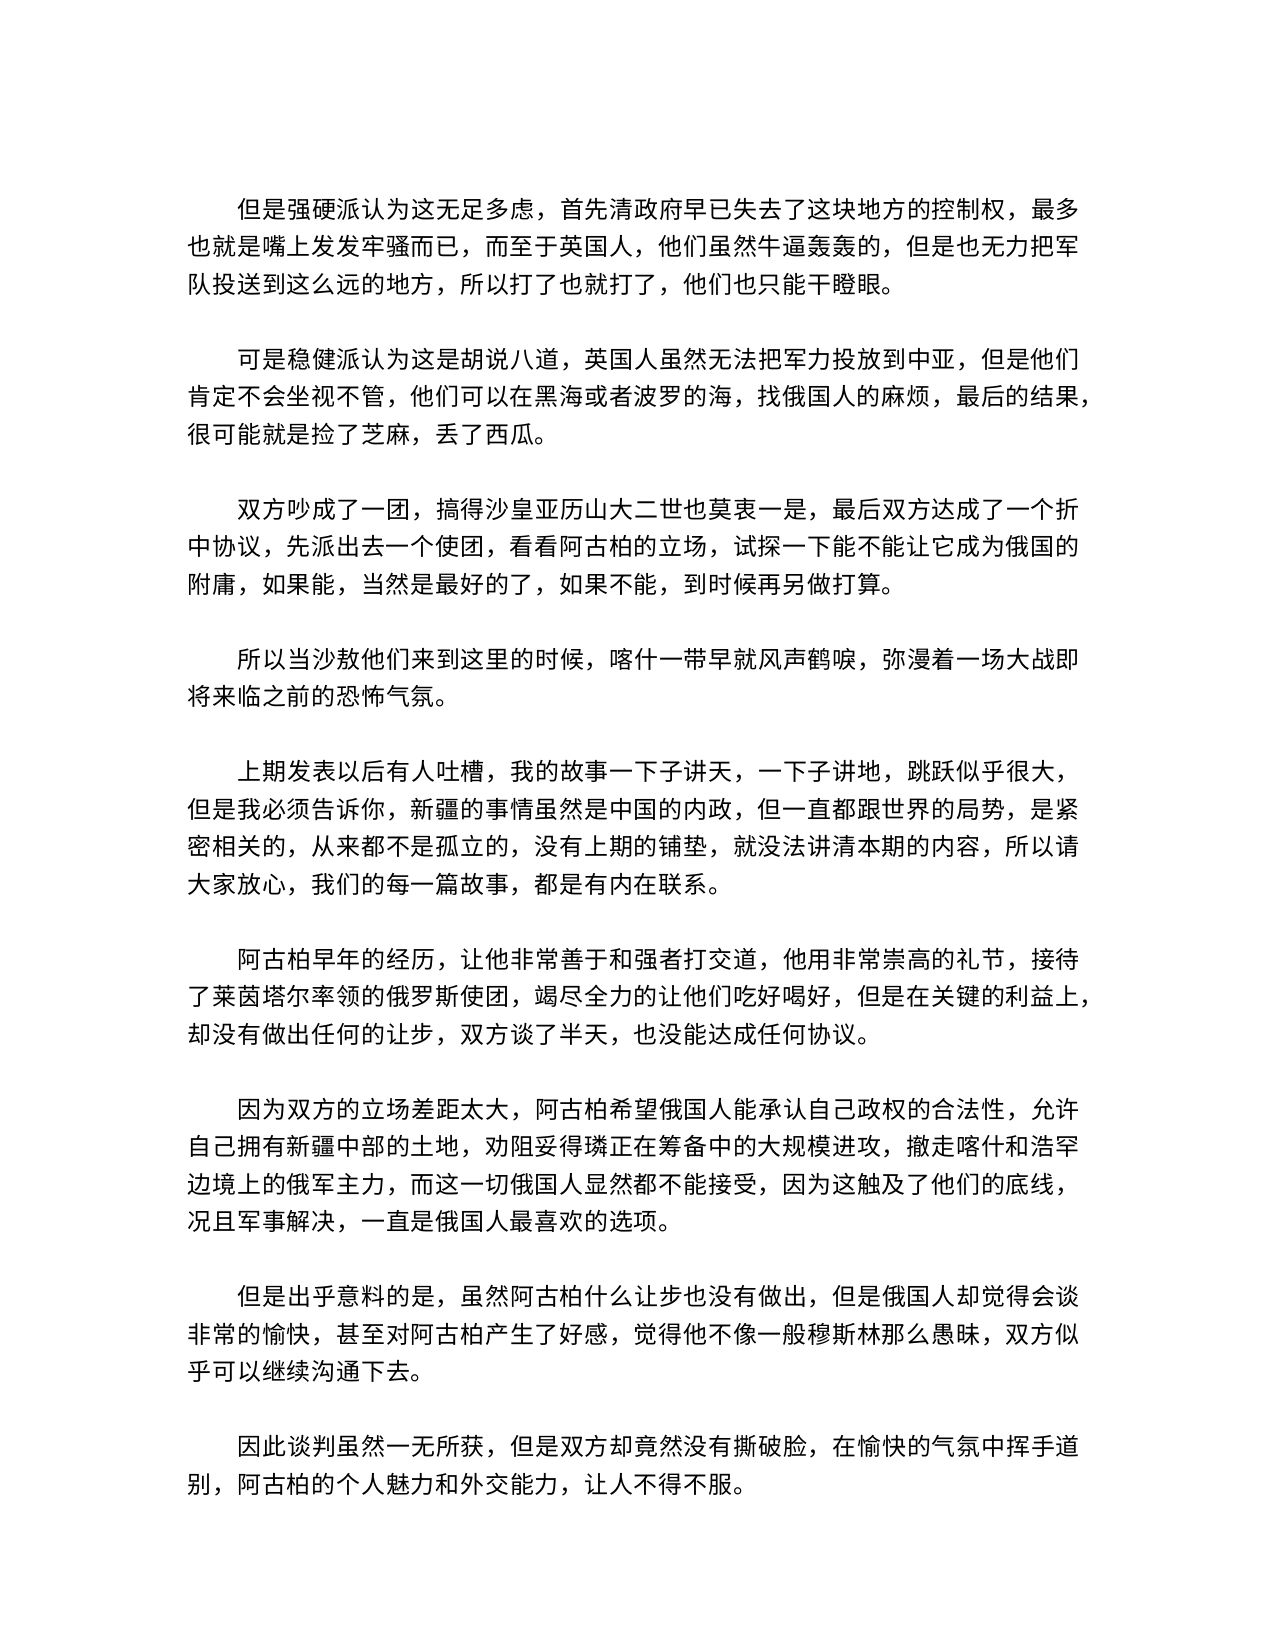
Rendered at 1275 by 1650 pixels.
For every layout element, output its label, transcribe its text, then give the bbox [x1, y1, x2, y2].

text 因此谈判虽然一无所获，但是双方却竟然没有撕破脸，在愉快的气氛中挥手道别，阿古柏的个人魅力和外交能力，让人不得不服。 [187, 1425, 1087, 1500]
text 因为双方的立场差距太大，阿古柏希望俄国人能承认自己政权的合法性，允许自己拥有新疆中部的土地，劝阻妥得璘正在筹备中的大规模进攻，撤走喀什和浩罕边境上的俄军主力，而这一切俄国人显然都不能接受，因为这触及了他们的底线，况且军事解决，一直是俄国人最喜欢的选项。 [187, 1087, 1087, 1237]
text 但是出乎意料的是，虽然阿古柏什么让步也没有做出，但是俄国人却觉得会谈非常的愉快，甚至对阿古柏产生了好感，觉得他不像一般穆斯林那么愚昧，双方似乎可以继续沟通下去。 [187, 1275, 1087, 1387]
text 可是稳健派认为这是胡说八道，英国人虽然无法把军力投放到中亚，但是他们肯定不会坐视不管，他们可以在黑海或者波罗的海，找俄国人的麻烦，最后的结果，很可能就是捡了芝麻，丢了西瓜。 [187, 337, 1087, 450]
text 但是强硬派认为这无足多虑，首先清政府早已失去了这块地方的控制权，最多也就是嘴上发发牢骚而已，而至于英国人，他们虽然牛逼轰轰的，但是也无力把军队投送到这么远的地方，所以打了也就打了，他们也只能干瞪眼。 [187, 187, 1087, 300]
text 上期发表以后有人吐槽，我的故事一下子讲天，一下子讲地，跳跃似乎很大，但是我必须告诉你，新疆的事情虽然是中国的内政，但一直都跟世界的局势，是紧密相关的，从来都不是孤立的，没有上期的铺垫，就没法讲清本期的内容，所以请大家放心，我们的每一篇故事，都是有内在联系。 [187, 750, 1087, 900]
text 阿古柏早年的经历，让他非常善于和强者打交道，他用非常崇高的礼节，接待了莱茵塔尔率领的俄罗斯使团，竭尽全力的让他们吃好喝好，但是在关键的利益上，却没有做出任何的让步，双方谈了半天，也没能达成任何协议。 [187, 937, 1087, 1050]
text 双方吵成了一团，搞得沙皇亚历山大二世也莫衷一是，最后双方达成了一个折中协议，先派出去一个使团，看看阿古柏的立场，试探一下能不能让它成为俄国的附庸，如果能，当然是最好的了，如果不能，到时候再另做打算。 [187, 487, 1087, 600]
text 所以当沙敖他们来到这里的时候，喀什一带早就风声鹤唳，弥漫着一场大战即将来临之前的恐怖气氛。 [187, 637, 1087, 712]
